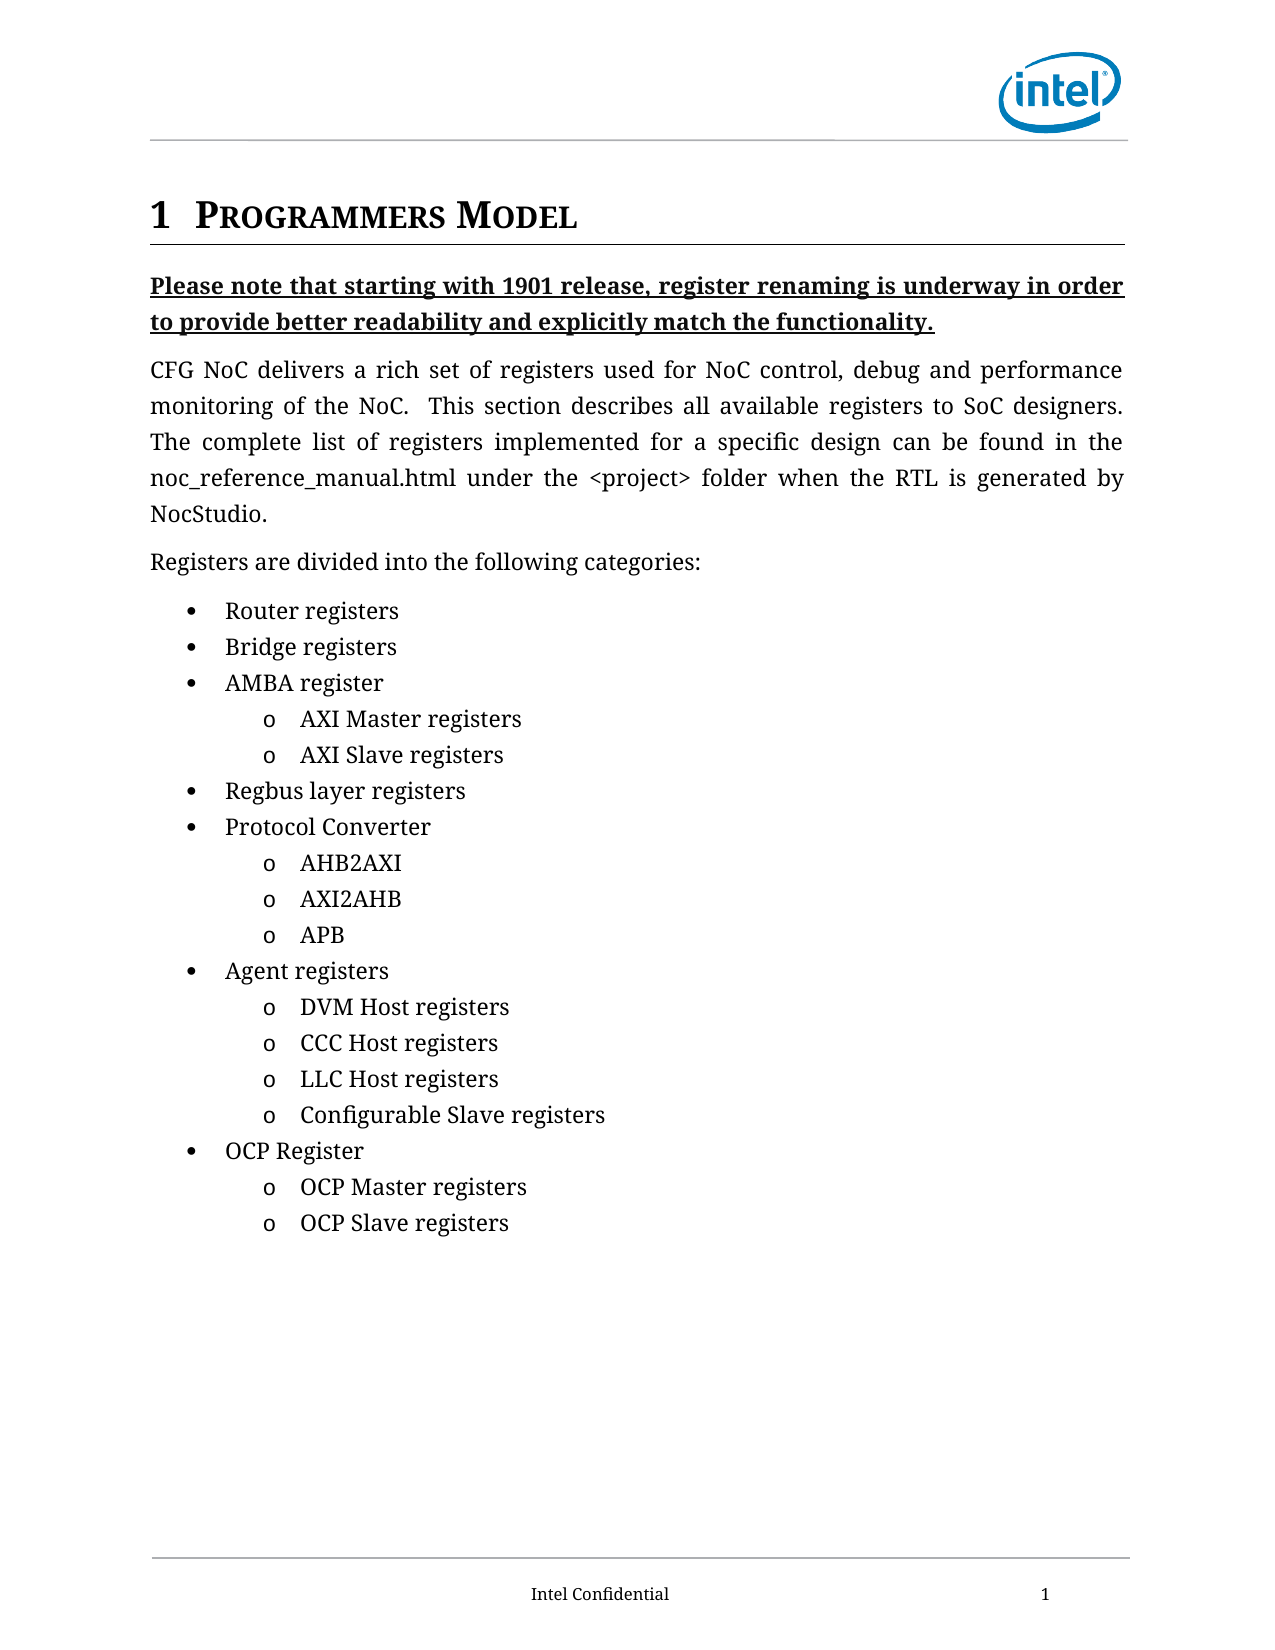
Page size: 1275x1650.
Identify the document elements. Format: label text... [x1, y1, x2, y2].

list AMBA register [187, 667, 1125, 698]
list OCP Master registers [262, 1171, 1125, 1202]
list AXI2AHB [262, 883, 1125, 914]
picture [993, 42, 1125, 139]
list DVM Host registers [262, 991, 1125, 1022]
text Registers are divided into the following categories: [150, 546, 1125, 578]
list Agent registers [187, 955, 1125, 986]
list CCC Host registers [262, 1027, 1125, 1058]
list OCP Register [187, 1135, 1125, 1166]
list APB [262, 919, 1125, 950]
text CFG NoC delivers a rich set of registers used for NoC control, debug and performance monitoring of the NoC. This section describes all available registers to SoC designers. The complete list of registers implemented for a specific design can be found in the noc_reference_manual.html under the <project> folder when the RTL is generated by NocStudio. [150, 354, 1125, 529]
list Bridge registers [187, 631, 1125, 662]
list OCP Slave registers [262, 1207, 1125, 1238]
subtitle Programmers Model [150, 175, 1125, 244]
list LLC Host registers [262, 1063, 1125, 1094]
list Regbus layer registers [187, 775, 1125, 806]
list Protocol Converter [187, 811, 1125, 842]
list AHB2AXI [262, 847, 1125, 878]
text Please note that starting with 1901 release, register renaming is underway in order to provide better readability and explicitly match the functionality. [150, 270, 1125, 296]
list AXI Master registers [262, 703, 1125, 734]
list AXI Slave registers [262, 739, 1125, 770]
list Router registers [187, 595, 1125, 626]
text Please note that starting with 1901 release, register renaming is underway in order to provide better readability and explicitly match the functionality. [150, 298, 1125, 337]
list Configurable Slave registers [262, 1099, 1125, 1130]
